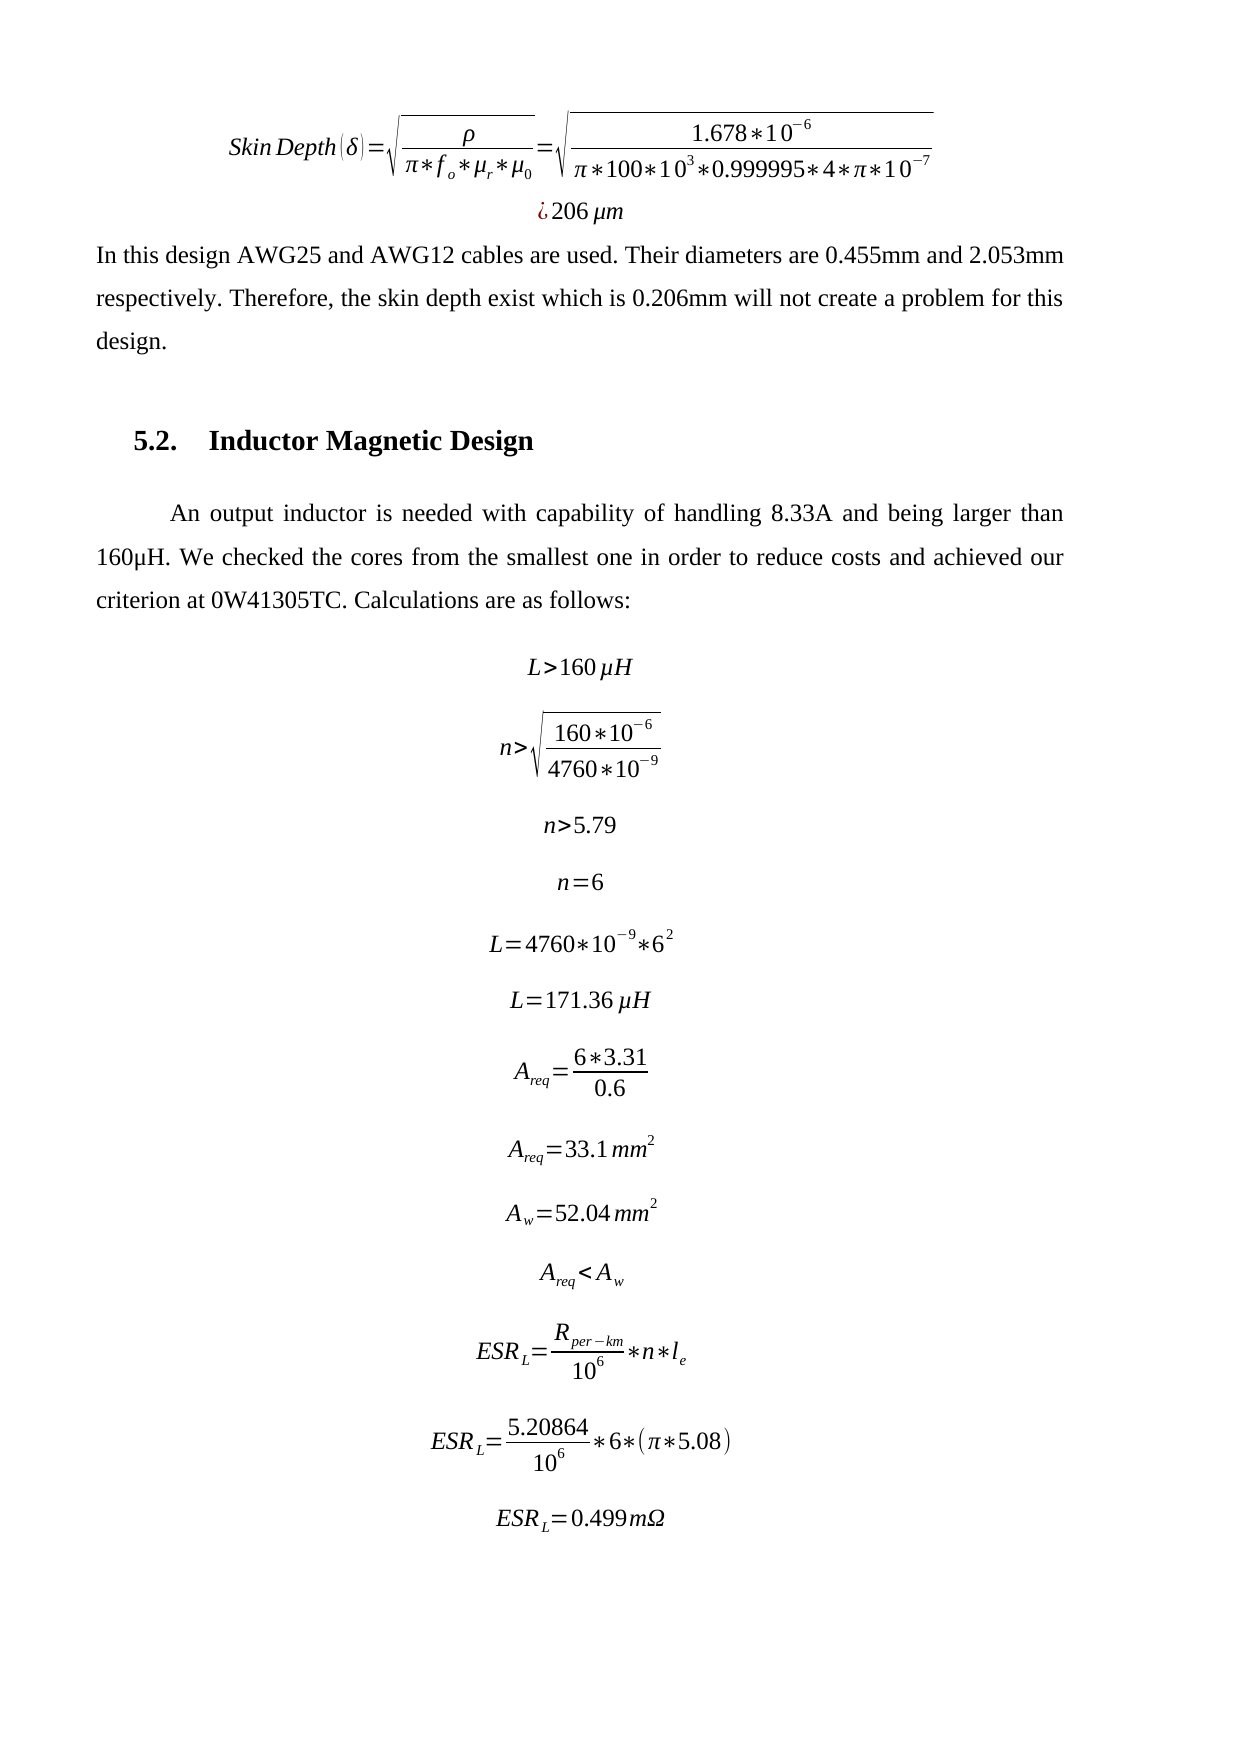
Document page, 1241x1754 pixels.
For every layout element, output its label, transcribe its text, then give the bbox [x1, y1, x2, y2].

subtitle Inductor Magnetic Design [133, 423, 1065, 457]
text In this design AWG25 and AWG12 cables are used. Their diameters are 0.455mm and 2.053mm respectively. Therefore, the skin depth exist which is 0.206mm will not create a problem for this design. [96, 240, 1065, 355]
text An output inductor is needed with capability of handling 8.33A and being larger than 160μH. We checked the cores from the smallest one in order to reduce costs and achieved our criterion at 0W41305TC. Calculations are as follows: [96, 498, 1065, 613]
